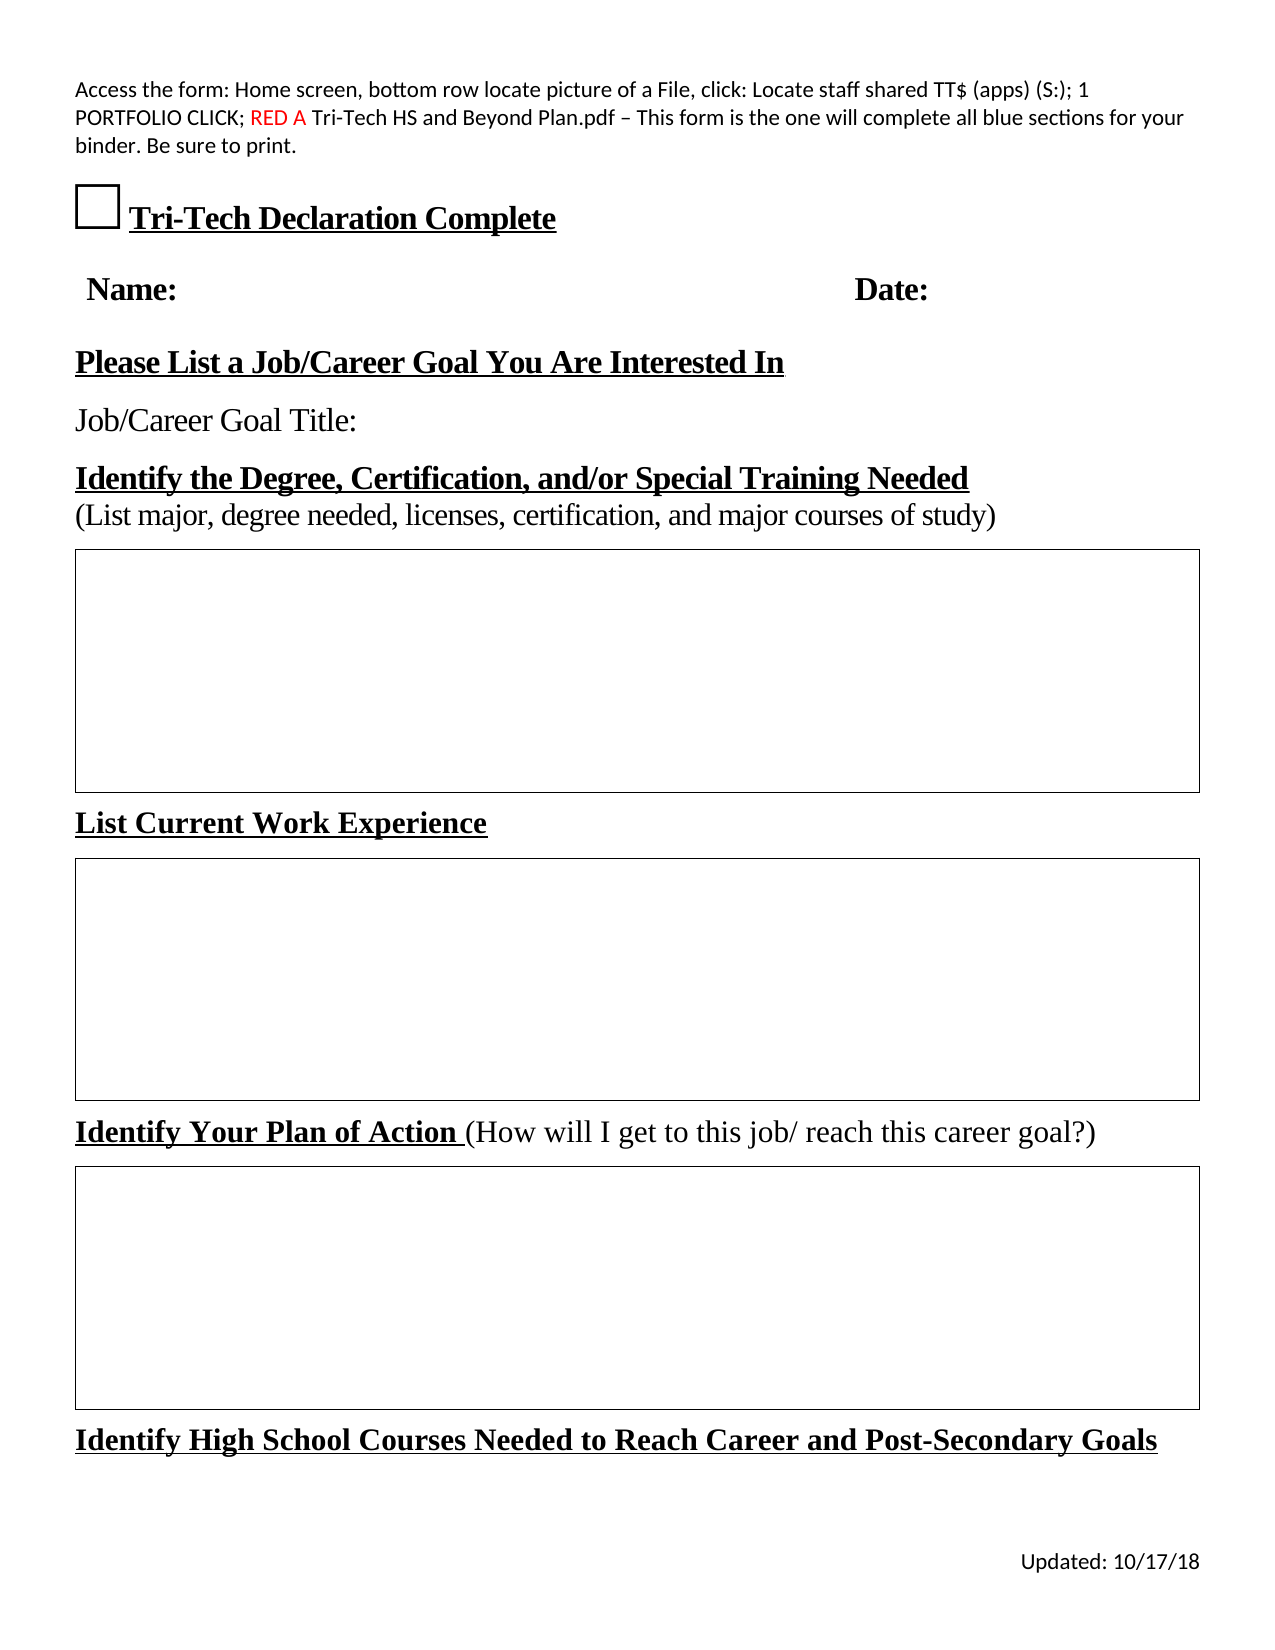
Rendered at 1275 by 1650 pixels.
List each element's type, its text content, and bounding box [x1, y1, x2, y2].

table_header [76, 1167, 1199, 1408]
text Identify Your Plan of Action (How will I get to this job/ reach this career goal?) [75, 1113, 1200, 1149]
text List Current Work Experience [75, 805, 1200, 841]
text Please List a Job/Career Goal You Are Interested In [75, 342, 1200, 380]
table_header Name: [75, 269, 843, 324]
text □ Tri-Tech Declaration Complete [75, 159, 1200, 245]
table_header [76, 550, 1199, 792]
table_header Date: [843, 269, 1199, 324]
text Job/Career Goal Title: [75, 400, 1200, 438]
text Identify the Degree, Certification, and/or Special Training Needed [75, 458, 1200, 496]
text (List major, degree needed, licenses, certification, and major courses of study) [75, 496, 1200, 532]
table_header [76, 859, 1199, 1100]
text Identify High School Courses Needed to Reach Career and Post-Secondary Goals [75, 1421, 1200, 1457]
